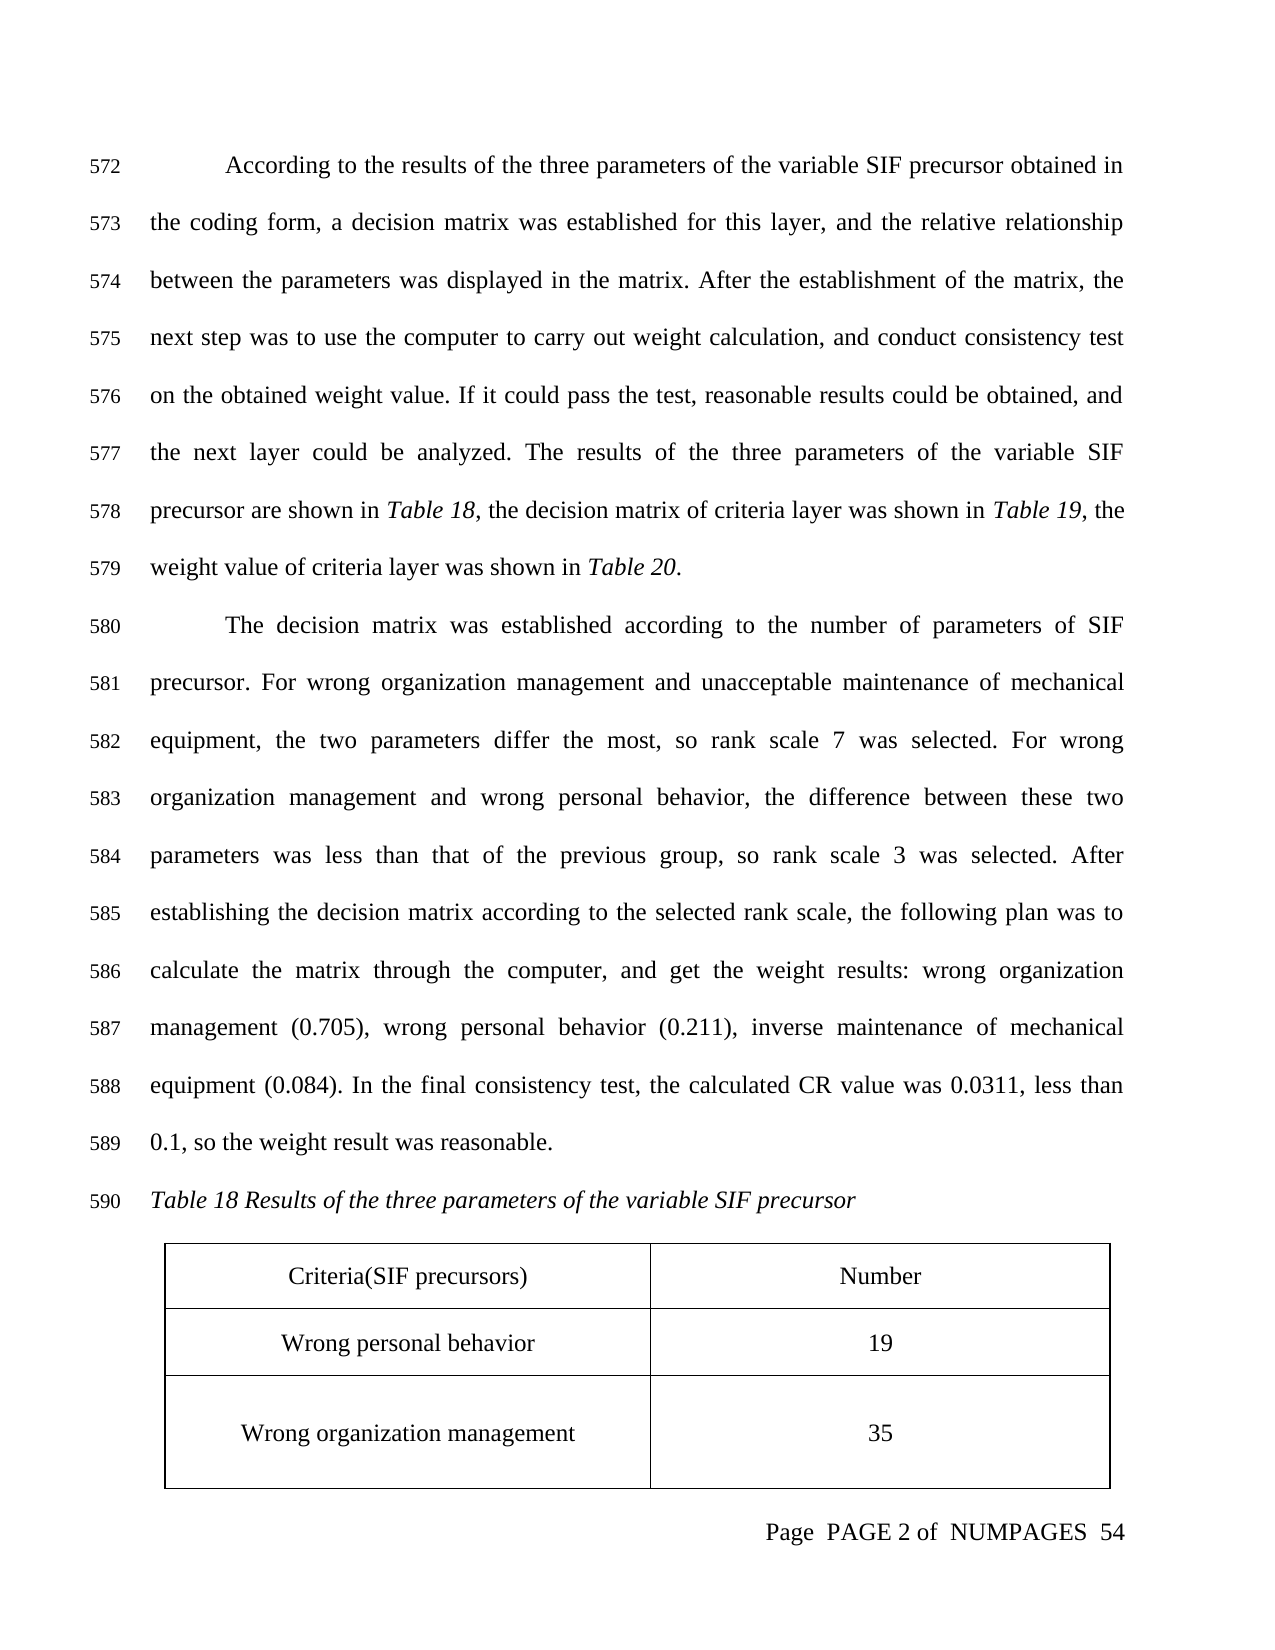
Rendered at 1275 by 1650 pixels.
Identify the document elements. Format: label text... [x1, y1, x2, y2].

table_cell 35 [651, 1376, 1109, 1488]
table_header Criteria(SIF precursors) [166, 1244, 650, 1308]
text Table 18 Results of the three parameters of the variable SIF precursor [150, 1185, 1125, 1214]
table_header Number [651, 1244, 1109, 1308]
text According to the results of the three parameters of the variable SIF precursor obtained in the coding form, a decision matrix was established for this layer, and the relative relationship between the parameters was displayed in the matrix. After the establishment of the matrix, the next step was to use the computer to carry out weight calculation, and conduct consistency test on the obtained weight value. If it could pass the test, reasonable results could be obtained, and the next layer could be analyzed. The results of the three parameters of the variable SIF precursor are shown in Table 18, the decision matrix of criteria layer was shown in Table 19, the weight value of criteria layer was shown in Table 20. [150, 150, 1125, 581]
table_cell Wrong organization management [166, 1376, 650, 1488]
table_cell Wrong personal behavior [166, 1309, 650, 1375]
text The decision matrix was established according to the number of parameters of SIF precursor. For wrong organization management and unacceptable maintenance of mechanical equipment, the two parameters differ the most, so rank scale 7 was selected. For wrong organization management and wrong personal behavior, the difference between these two parameters was less than that of the previous group, so rank scale 3 was selected. After establishing the decision matrix according to the selected rank scale, the following plan was to calculate the matrix through the computer, and get the weight results: wrong organization management (0.705), wrong personal behavior (0.211), inverse maintenance of mechanical equipment (0.084). In the final consistency test, the calculated CR value was 0.0311, less than 0.1, so the weight result was reasonable. [150, 610, 1125, 1156]
table_cell 19 [651, 1309, 1109, 1375]
